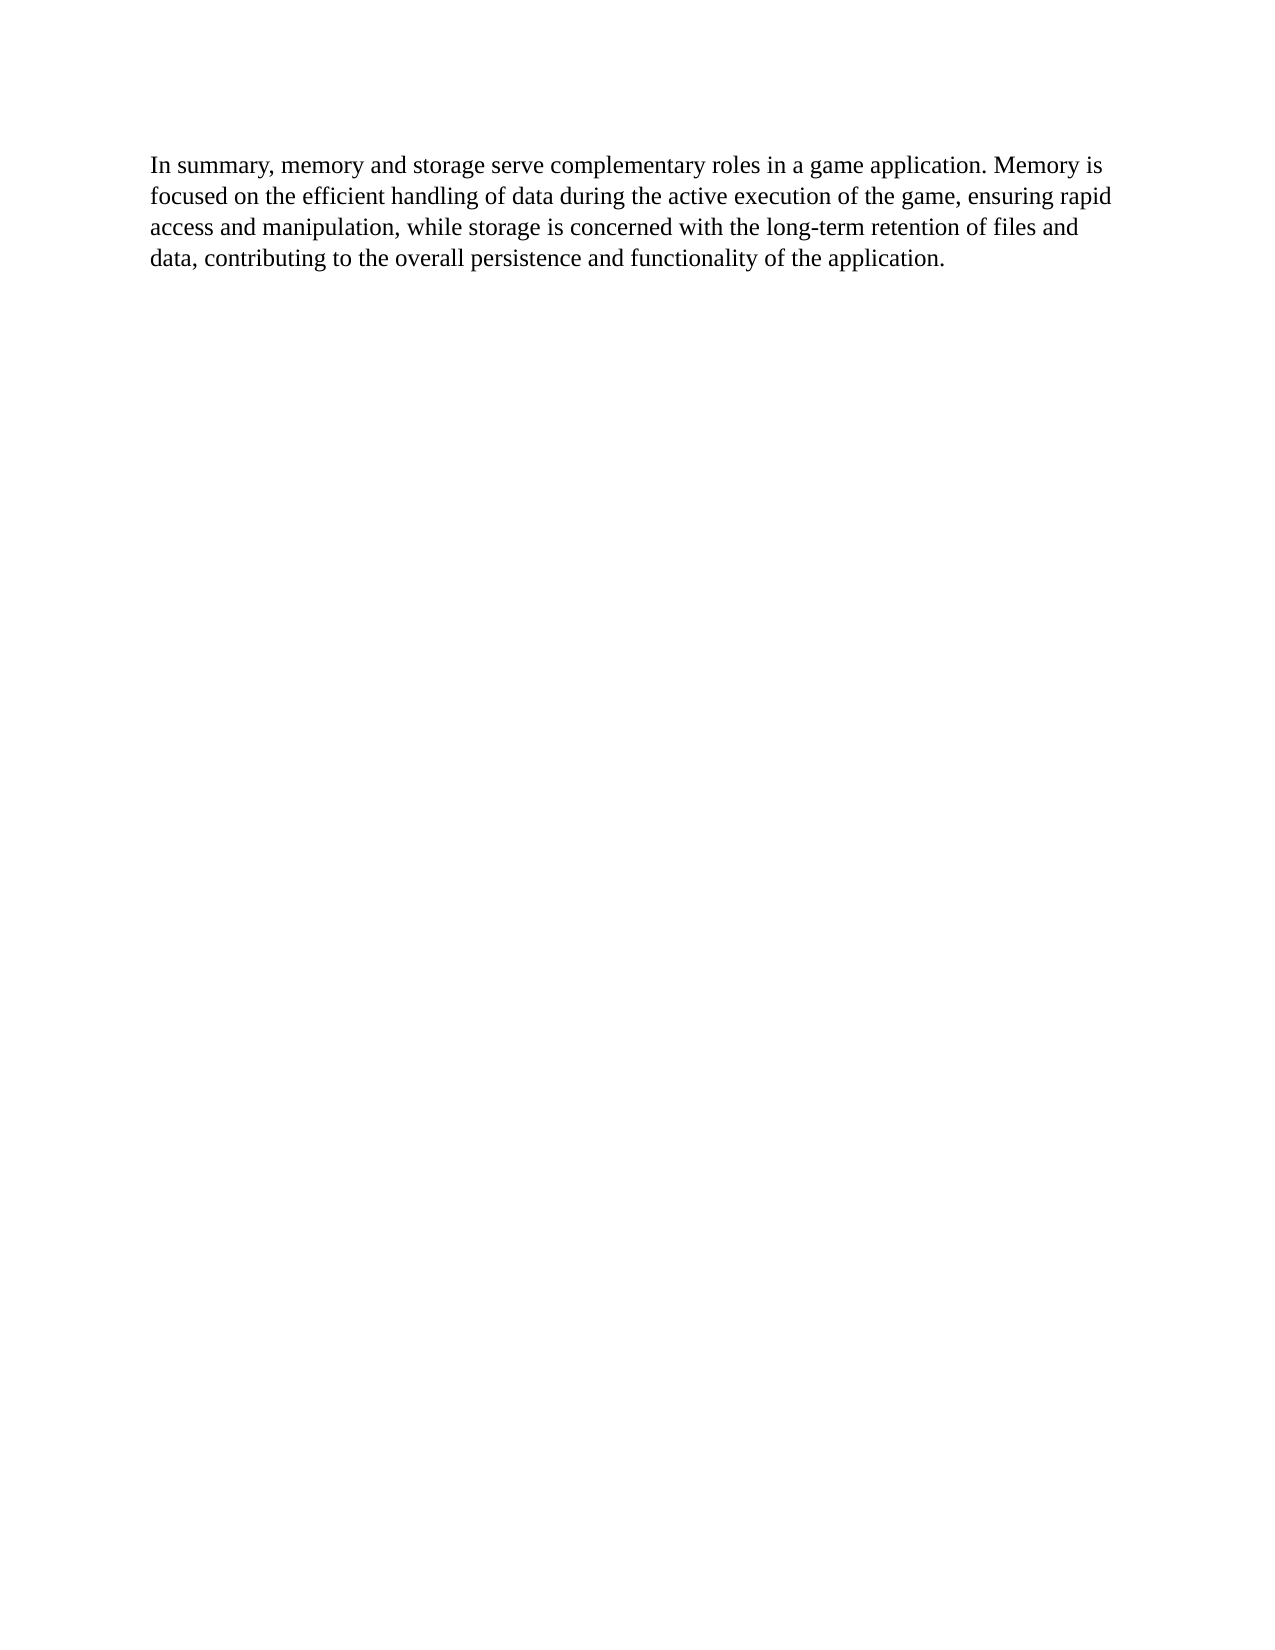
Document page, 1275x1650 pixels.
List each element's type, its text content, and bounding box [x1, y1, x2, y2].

text In summary, memory and storage serve complementary roles in a game application. Memory is focused on the efficient handling of data during the active execution of the game, ensuring rapid access and manipulation, while storage is concerned with the long-term retention of files and data, contributing to the overall persistence and functionality of the application. [150, 150, 1125, 272]
